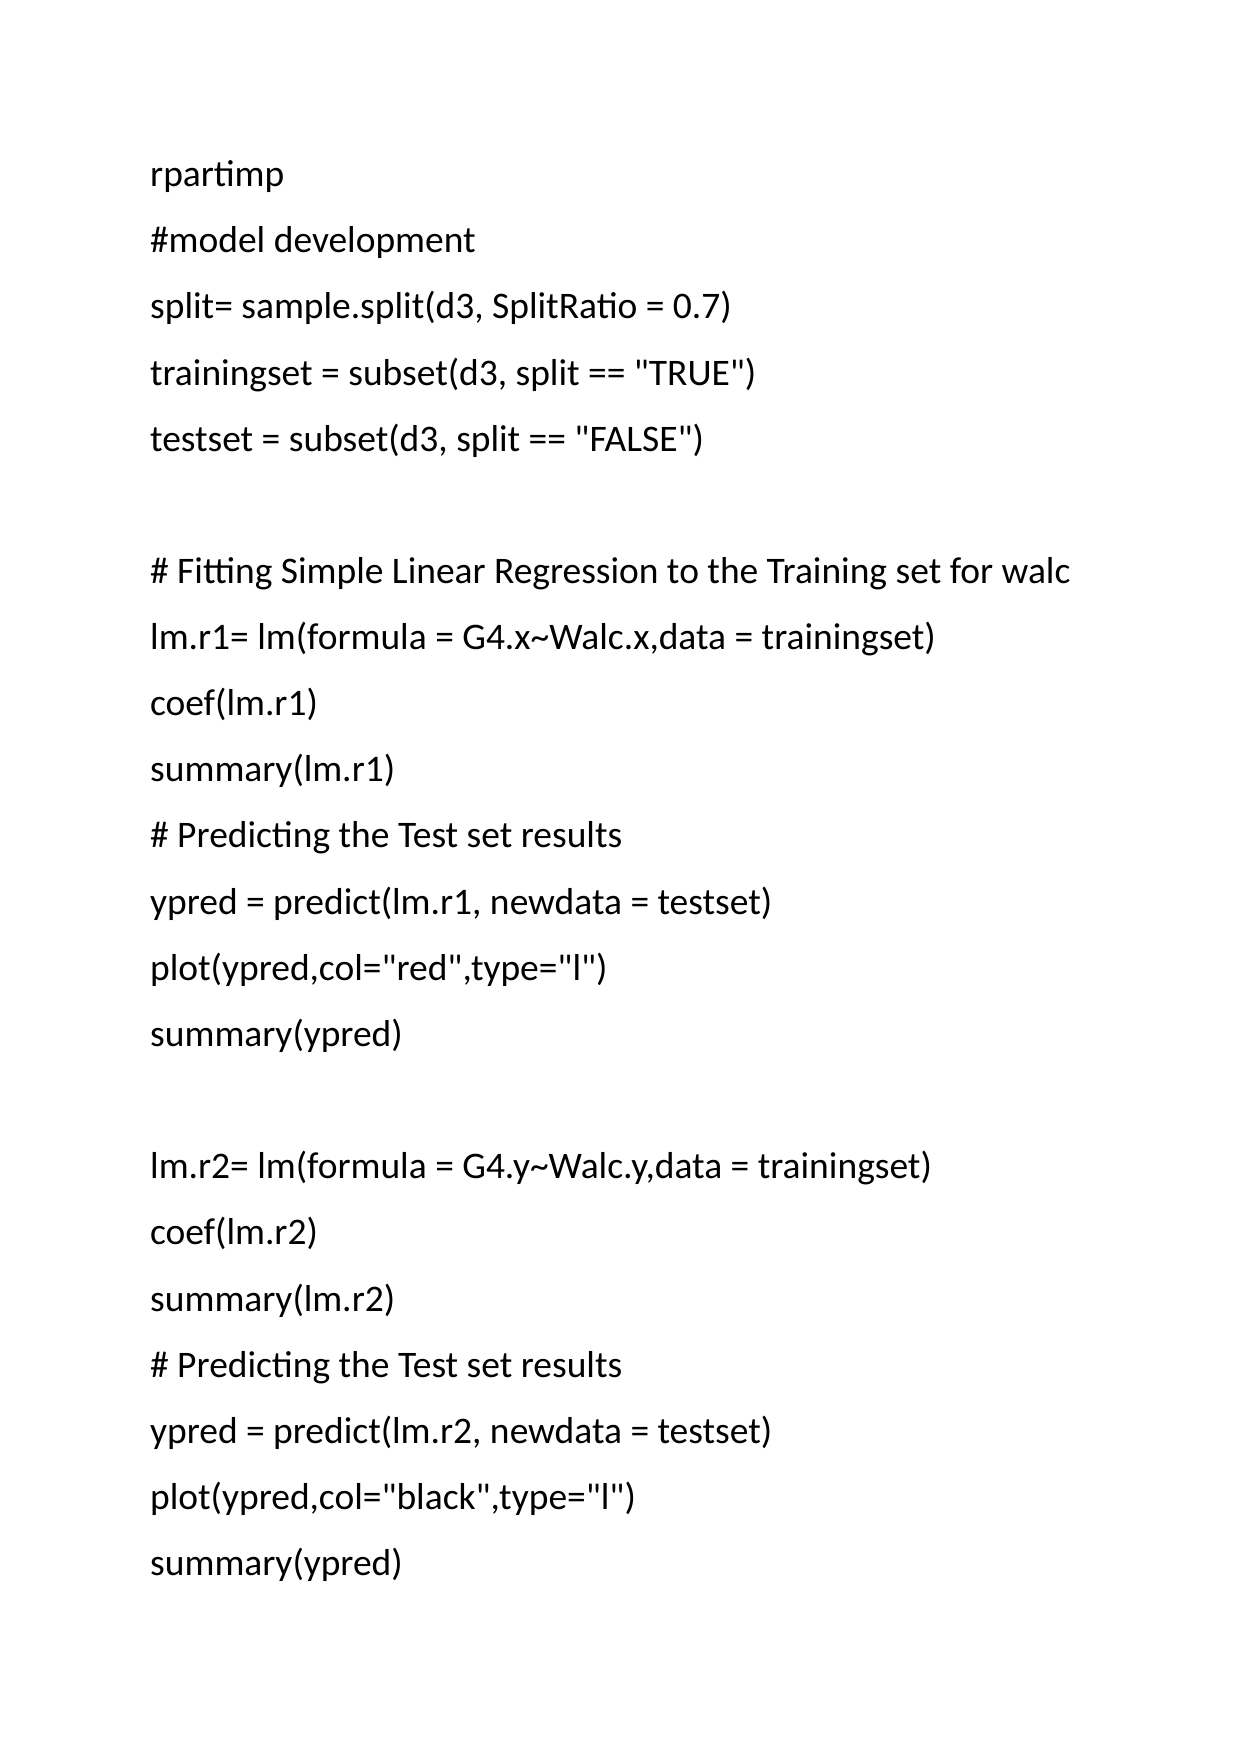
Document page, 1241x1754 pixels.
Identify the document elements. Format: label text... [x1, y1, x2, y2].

text testset = subset(d3, split == "FALSE") [150, 414, 1090, 460]
text plot(ypred,col="black",type="l") [150, 1473, 1090, 1519]
text summary(ypred) [150, 1539, 1090, 1585]
text ypred = predict(lm.r1, newdata = testset) [150, 878, 1090, 923]
text trainingset = subset(d3, split == "TRUE") [150, 348, 1090, 394]
text summary(lm.r2) [150, 1274, 1090, 1320]
text rpartimp [150, 150, 1090, 196]
text summary(lm.r1) [150, 745, 1090, 791]
text #model development [150, 216, 1090, 262]
text # Predicting the Test set results [150, 811, 1090, 857]
text summary(ypred) [150, 1010, 1090, 1056]
text # Fitting Simple Linear Regression to the Training set for walc [150, 547, 1090, 593]
text # Predicting the Test set results [150, 1341, 1090, 1386]
text split= sample.split(d3, SplitRatio = 0.7) [150, 282, 1090, 328]
text lm.r2= lm(formula = G4.y~Walc.y,data = trainingset) [150, 1142, 1090, 1188]
text lm.r1= lm(formula = G4.x~Walc.x,data = trainingset) [150, 613, 1090, 659]
text ypred = predict(lm.r2, newdata = testset) [150, 1407, 1090, 1453]
text plot(ypred,col="red",type="l") [150, 944, 1090, 989]
text coef(lm.r2) [150, 1208, 1090, 1254]
text coef(lm.r1) [150, 679, 1090, 725]
